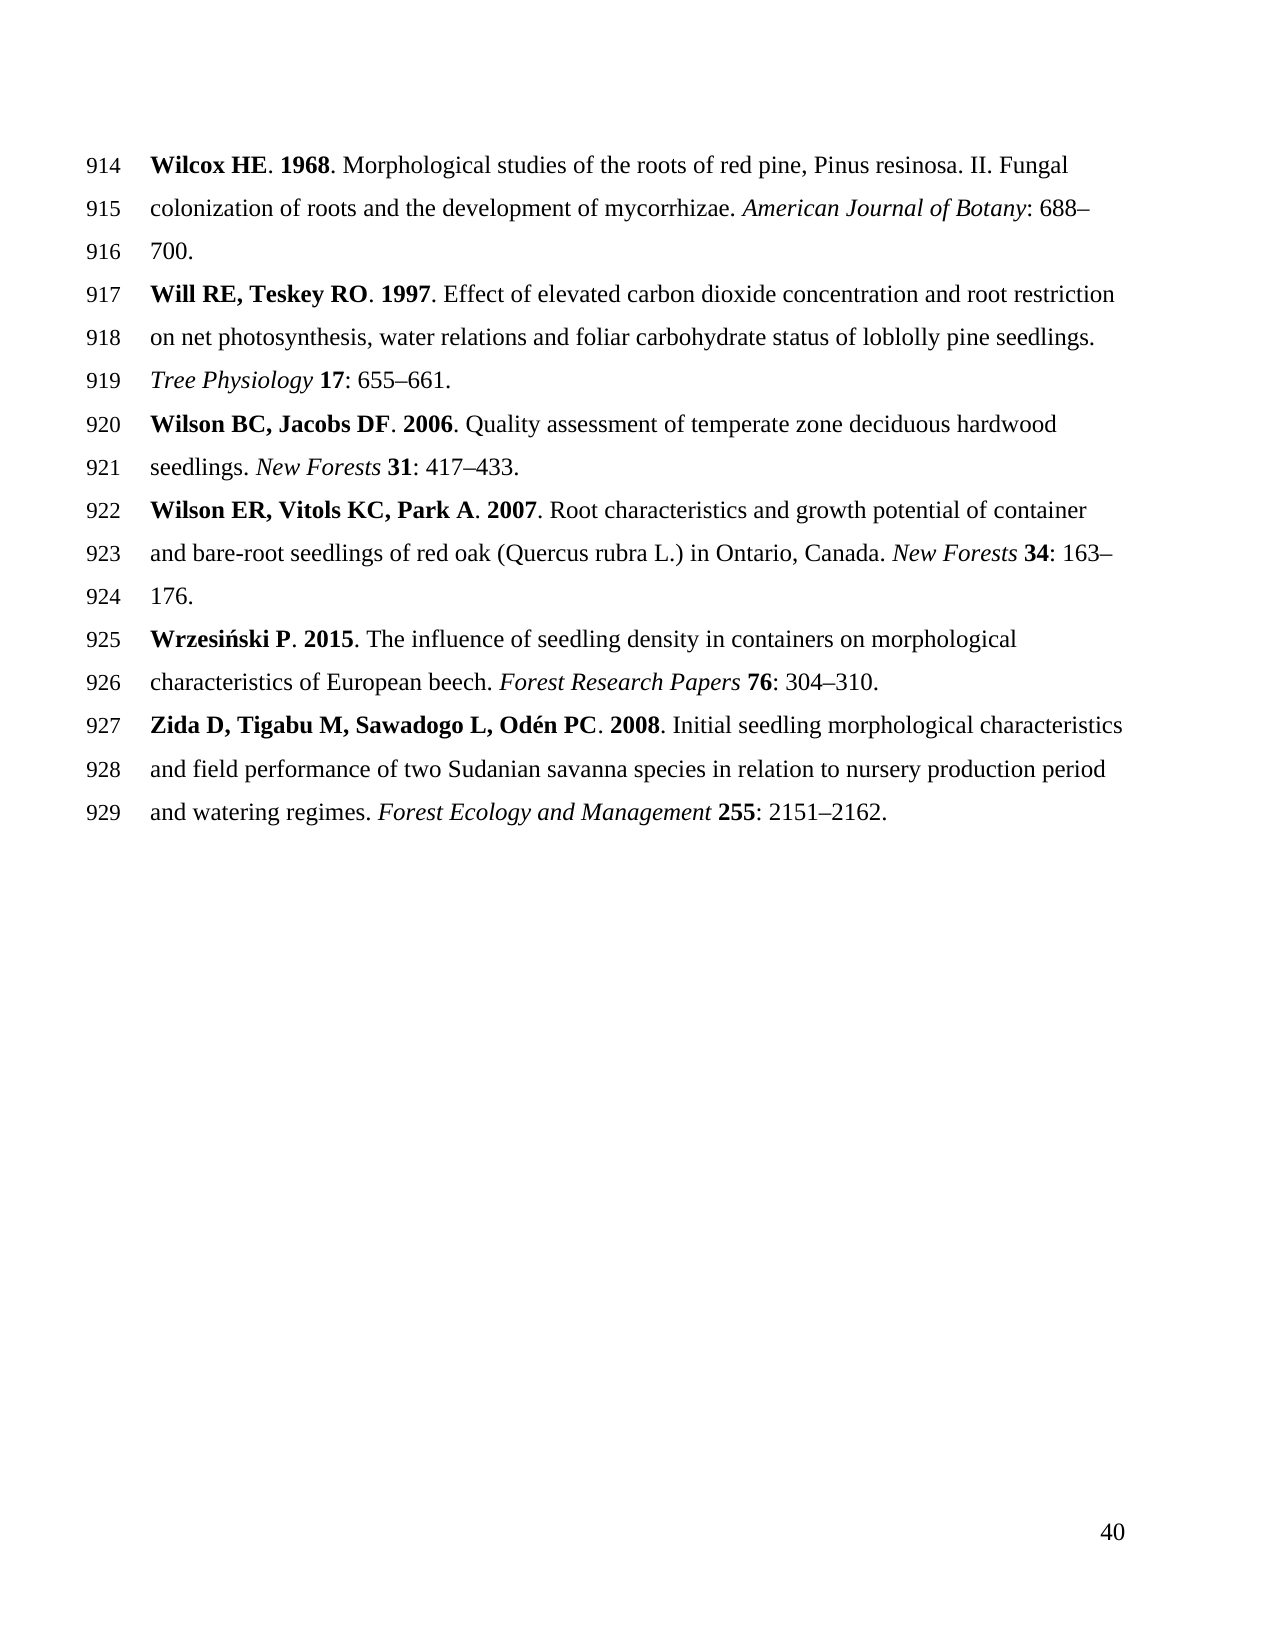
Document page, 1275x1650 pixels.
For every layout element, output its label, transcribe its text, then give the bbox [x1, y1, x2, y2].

text Wilson BC, Jacobs DF. 2006. Quality assessment of temperate zone deciduous hardwood seedlings. New Forests 31: 417–433. [150, 409, 1125, 481]
text Wrzesiński P. 2015. The influence of seedling density in containers on morphological characteristics of European beech. Forest Research Papers 76: 304–310. [150, 624, 1125, 696]
text Wilcox HE. 1968. Morphological studies of the roots of red pine, Pinus resinosa. II. Fungal colonization of roots and the development of mycorrhizae. American Journal of Botany: 688–700. [150, 150, 1125, 265]
text Wilson ER, Vitols KC, Park A. 2007. Root characteristics and growth potential of container and bare-root seedlings of red oak (Quercus rubra L.) in Ontario, Canada. New Forests 34: 163–176. [150, 495, 1125, 610]
text Will RE, Teskey RO. 1997. Effect of elevated carbon dioxide concentration and root restriction on net photosynthesis, water relations and foliar carbohydrate status of loblolly pine seedlings. Tree Physiology 17: 655–661. [150, 279, 1125, 394]
text Zida D, Tigabu M, Sawadogo L, Odén PC. 2008. Initial seedling morphological characteristics and field performance of two Sudanian savanna species in relation to nursery production period and watering regimes. Forest Ecology and Management 255: 2151–2162. [150, 711, 1125, 826]
